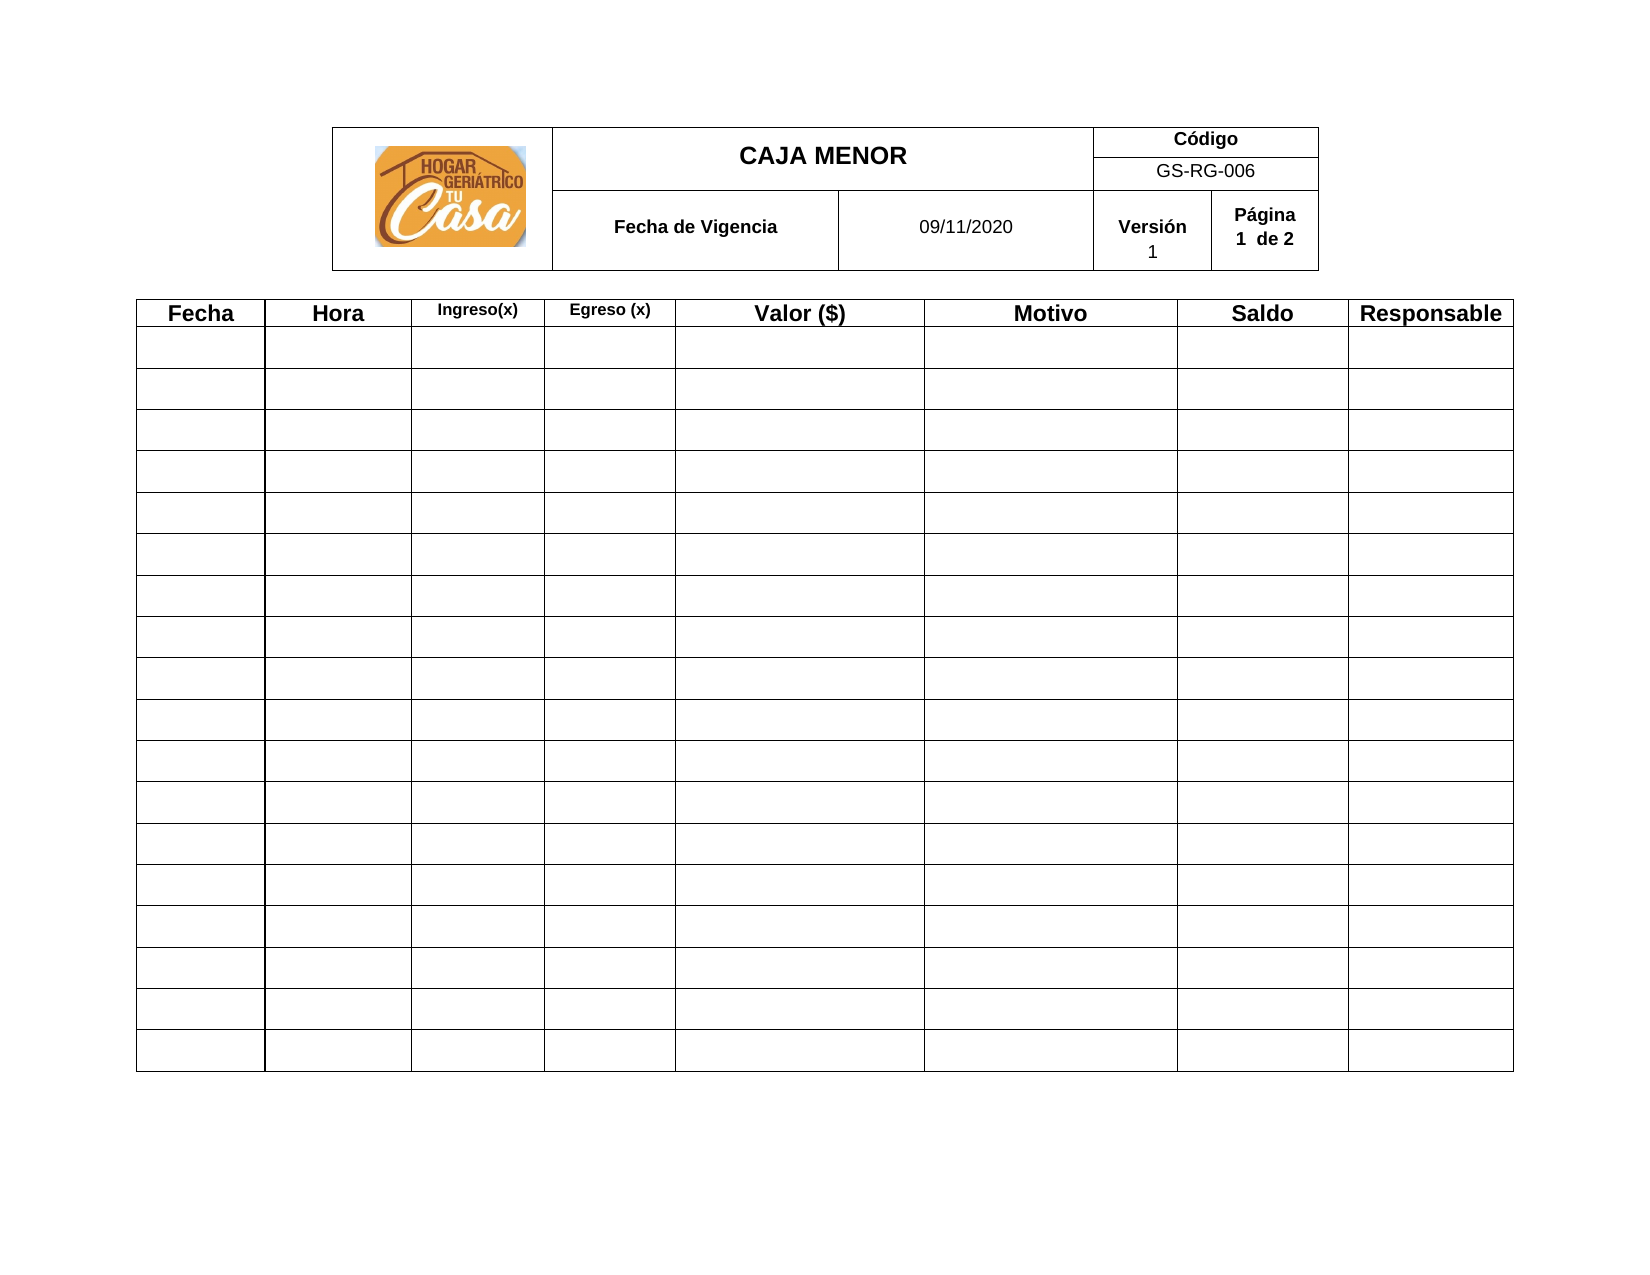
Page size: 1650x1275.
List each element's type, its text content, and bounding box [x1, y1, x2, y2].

table_cell [1349, 451, 1513, 492]
table_cell [1178, 369, 1348, 409]
table_cell [412, 576, 544, 616]
table_header Fecha [137, 300, 264, 326]
table_cell [137, 948, 264, 988]
table_cell [412, 534, 544, 574]
table_header Saldo [1178, 300, 1348, 326]
table_cell [1178, 658, 1348, 698]
table_cell [545, 741, 675, 781]
table_cell [137, 700, 264, 740]
table_cell [545, 906, 675, 947]
table_header Responsable [1349, 300, 1513, 326]
table_cell [137, 534, 264, 574]
table_header Egreso (x) [545, 300, 675, 326]
table_cell [925, 906, 1177, 947]
table_cell [137, 617, 264, 657]
table_cell [545, 410, 675, 450]
table_cell [1178, 493, 1348, 533]
table_cell [412, 948, 544, 988]
table_cell [1349, 658, 1513, 698]
table_cell [1349, 865, 1513, 905]
table_cell [1178, 617, 1348, 657]
table_cell [1178, 782, 1348, 823]
table_cell [925, 534, 1177, 574]
table_cell [266, 700, 411, 740]
table_cell [676, 700, 924, 740]
table_cell [266, 1030, 411, 1071]
table_cell [266, 989, 411, 1029]
table_header Motivo [925, 300, 1177, 326]
table_cell [1349, 1030, 1513, 1071]
table_cell [925, 741, 1177, 781]
table_cell [676, 617, 924, 657]
table_cell [925, 658, 1177, 698]
table_cell [925, 700, 1177, 740]
table_cell [137, 865, 264, 905]
table_cell [925, 948, 1177, 988]
table_cell [137, 824, 264, 864]
table_cell [137, 576, 264, 616]
table_header Hora [266, 300, 411, 326]
table_cell [676, 782, 924, 823]
table_cell [1178, 1030, 1348, 1071]
table_cell [676, 493, 924, 533]
table_cell [925, 989, 1177, 1029]
table_cell [266, 327, 411, 368]
table_cell [412, 410, 544, 450]
table_cell [925, 451, 1177, 492]
table_cell [925, 824, 1177, 864]
table_cell [266, 741, 411, 781]
table_cell [266, 658, 411, 698]
table_cell [1349, 700, 1513, 740]
table_cell [925, 576, 1177, 616]
table_cell [137, 327, 264, 368]
table_cell [545, 865, 675, 905]
table_cell [1178, 989, 1348, 1029]
table_cell [1178, 906, 1348, 947]
table_cell [137, 658, 264, 698]
table_cell [1349, 534, 1513, 574]
picture [375, 146, 526, 247]
table_cell [545, 576, 675, 616]
table_cell [137, 741, 264, 781]
table_cell [1349, 782, 1513, 823]
table_cell [1178, 700, 1348, 740]
table_cell [925, 617, 1177, 657]
table_cell [545, 1030, 675, 1071]
table_cell [412, 700, 544, 740]
table_cell [676, 451, 924, 492]
table_cell [266, 824, 411, 864]
table_cell [545, 700, 675, 740]
table_header Ingreso(x) [412, 300, 544, 326]
table_cell [137, 906, 264, 947]
table_cell [412, 1030, 544, 1071]
table_cell [925, 865, 1177, 905]
table_cell [1349, 906, 1513, 947]
table_cell [1178, 327, 1348, 368]
table_cell [266, 369, 411, 409]
table_cell [545, 658, 675, 698]
table_cell [1349, 741, 1513, 781]
table_header Valor ($) [676, 300, 924, 326]
table_cell [137, 369, 264, 409]
table_cell [1349, 493, 1513, 533]
table_cell [412, 658, 544, 698]
table_cell [137, 989, 264, 1029]
table_cell [266, 906, 411, 947]
table_cell [676, 824, 924, 864]
table_cell [1178, 948, 1348, 988]
table_cell [266, 451, 411, 492]
table_cell [266, 948, 411, 988]
table_cell [1178, 741, 1348, 781]
table_cell [266, 865, 411, 905]
table_cell [925, 369, 1177, 409]
table_cell [545, 824, 675, 864]
table_cell [676, 327, 924, 368]
table_cell [545, 948, 675, 988]
table_cell [412, 617, 544, 657]
table_cell [925, 493, 1177, 533]
table_cell [1349, 617, 1513, 657]
table_cell [412, 451, 544, 492]
table_cell [676, 576, 924, 616]
table_cell [676, 948, 924, 988]
table_cell [676, 369, 924, 409]
table_cell [1349, 410, 1513, 450]
table_cell [137, 1030, 264, 1071]
table_cell [545, 493, 675, 533]
table_cell [1178, 451, 1348, 492]
table_cell [1178, 865, 1348, 905]
table_cell [925, 782, 1177, 823]
table_cell [925, 1030, 1177, 1071]
table_cell [676, 1030, 924, 1071]
table_cell [545, 369, 675, 409]
table_cell [412, 824, 544, 864]
table_cell [1349, 824, 1513, 864]
table_cell [676, 989, 924, 1029]
table_cell [1178, 534, 1348, 574]
table_cell [676, 658, 924, 698]
table_cell [412, 369, 544, 409]
table_cell [137, 493, 264, 533]
table_cell [412, 782, 544, 823]
table_cell [137, 451, 264, 492]
table_cell [545, 617, 675, 657]
table_cell [266, 782, 411, 823]
table_cell [925, 327, 1177, 368]
table_cell [266, 493, 411, 533]
table_cell [412, 493, 544, 533]
table_cell [676, 741, 924, 781]
table_cell [1349, 948, 1513, 988]
table_cell [925, 410, 1177, 450]
table_cell [137, 410, 264, 450]
table_cell [1349, 369, 1513, 409]
table_cell [545, 327, 675, 368]
table_cell [266, 410, 411, 450]
table_cell [545, 534, 675, 574]
table_cell [412, 327, 544, 368]
table_cell [1349, 327, 1513, 368]
table_cell [676, 410, 924, 450]
table_cell [545, 989, 675, 1029]
table_cell [1178, 576, 1348, 616]
table_cell [266, 576, 411, 616]
table_cell [545, 451, 675, 492]
table_cell [412, 865, 544, 905]
table_cell [1178, 410, 1348, 450]
table_cell [266, 617, 411, 657]
table_cell [412, 906, 544, 947]
table_cell [545, 782, 675, 823]
table_cell [676, 906, 924, 947]
table_cell [412, 741, 544, 781]
table_cell [676, 534, 924, 574]
table_cell [1349, 989, 1513, 1029]
table_cell [266, 534, 411, 574]
table_cell [137, 782, 264, 823]
table_cell [1349, 576, 1513, 616]
table_cell [412, 989, 544, 1029]
table_cell [676, 865, 924, 905]
table_cell [1178, 824, 1348, 864]
